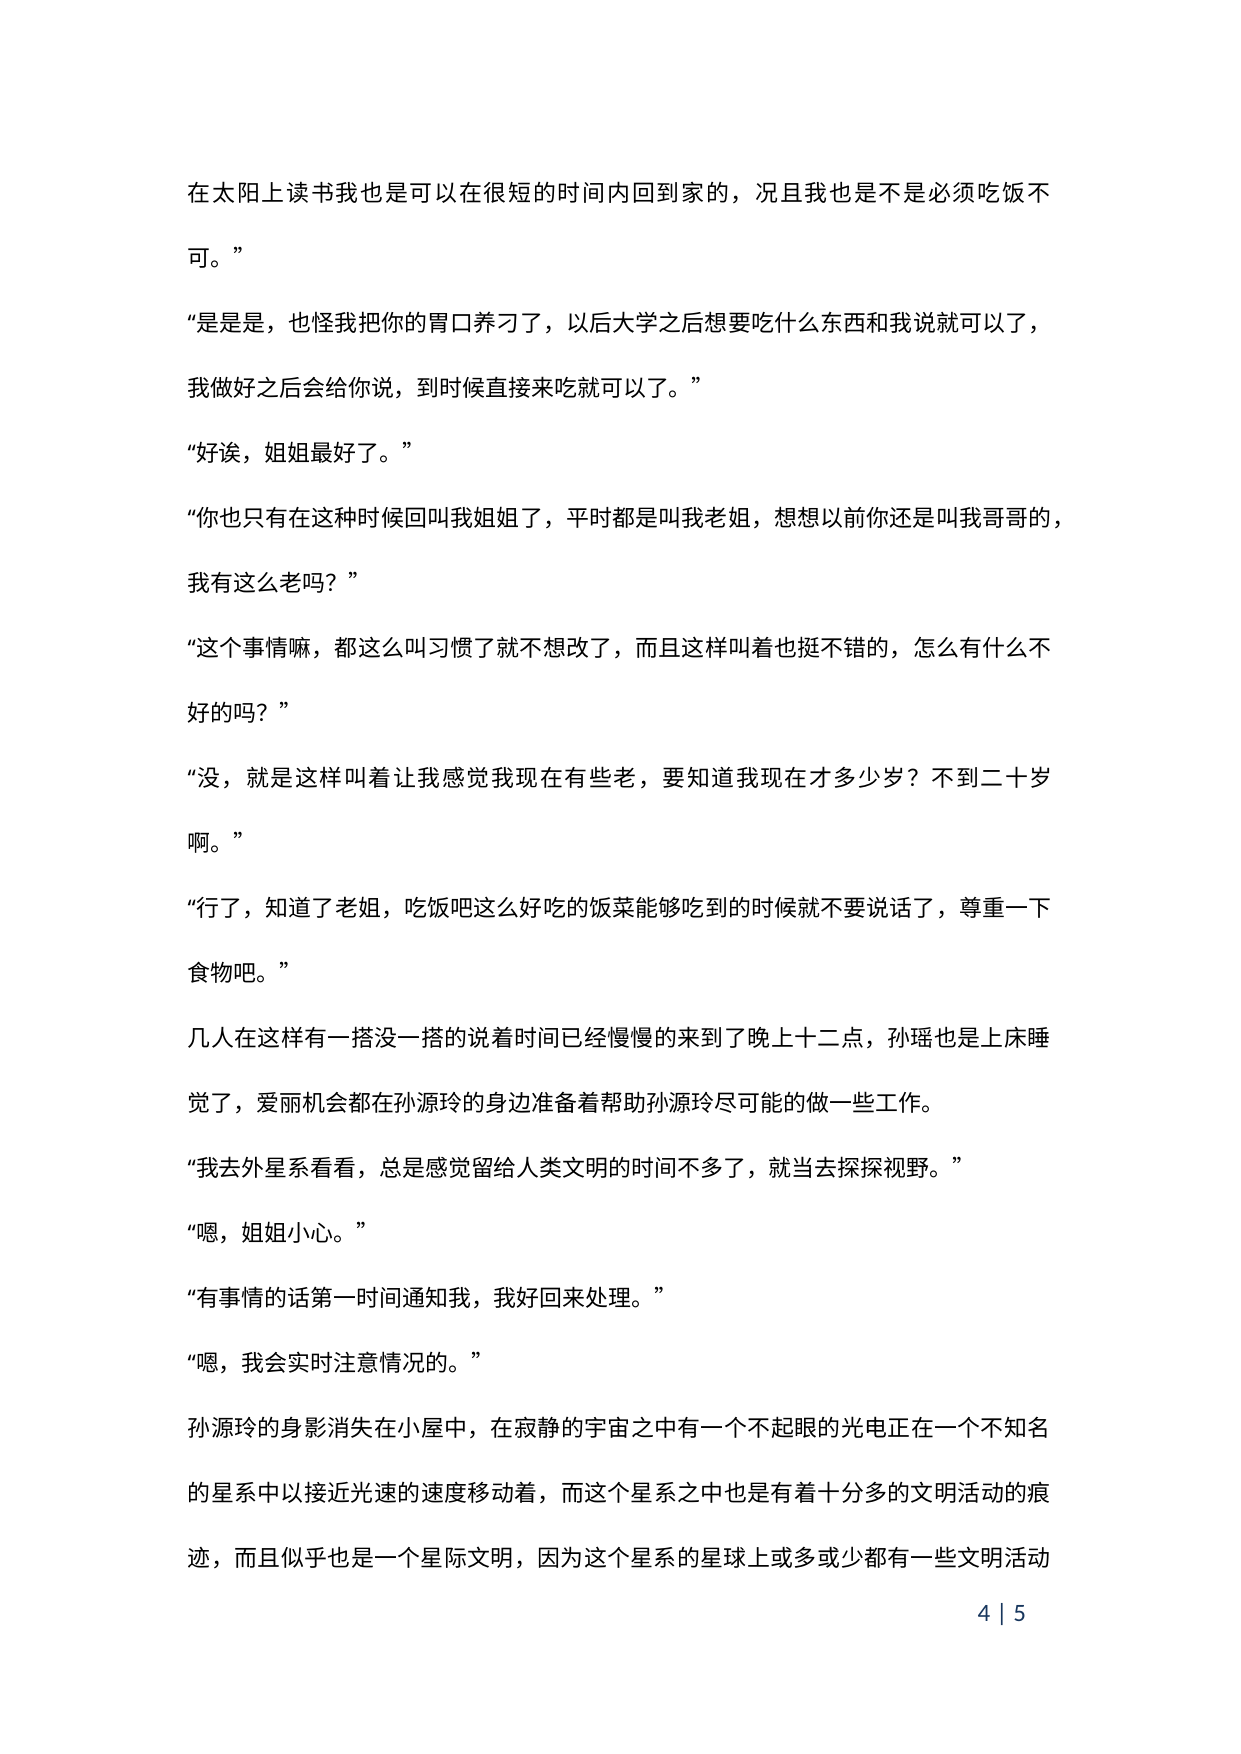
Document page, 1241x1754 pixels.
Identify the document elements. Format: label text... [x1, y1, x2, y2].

text “我去外星系看看，总是感觉留给人类文明的时间不多了，就当去探探视野。” [187, 1133, 1053, 1198]
text “行了，知道了老姐，吃饭吧这么好吃的饭菜能够吃到的时候就不要说话了，尊重一下食物吧。” [187, 873, 1053, 1003]
text “嗯，我会实时注意情况的。” [187, 1328, 1053, 1393]
text “嗯，姐姐小心。” [187, 1198, 1053, 1263]
text “没，就是这样叫着让我感觉我现在有些老，要知道我现在才多少岁？不到二十岁啊。” [187, 743, 1053, 873]
text “是是是，也怪我把你的胃口养刁了，以后大学之后想要吃什么东西和我说就可以了，我做好之后会给你说，到时候直接来吃就可以了。” [187, 288, 1053, 418]
text “你也只有在这种时候回叫我姐姐了，平时都是叫我老姐，想想以前你还是叫我哥哥的，我有这么老吗？” [187, 483, 1053, 613]
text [187, 158, 1053, 288]
text “有事情的话第一时间通知我，我好回来处理。” [187, 1263, 1053, 1328]
text “这个事情嘛，都这么叫习惯了就不想改了，而且这样叫着也挺不错的，怎么有什么不好的吗？” [187, 613, 1053, 743]
text 几人在这样有一搭没一搭的说着时间已经慢慢的来到了晚上十二点，孙瑶也是上床睡觉了，爱丽机会都在孙源玲的身边准备着帮助孙源玲尽可能的做一些工作。 [187, 1003, 1053, 1133]
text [187, 1393, 1053, 1588]
text “好诶，姐姐最好了。” [187, 418, 1053, 483]
